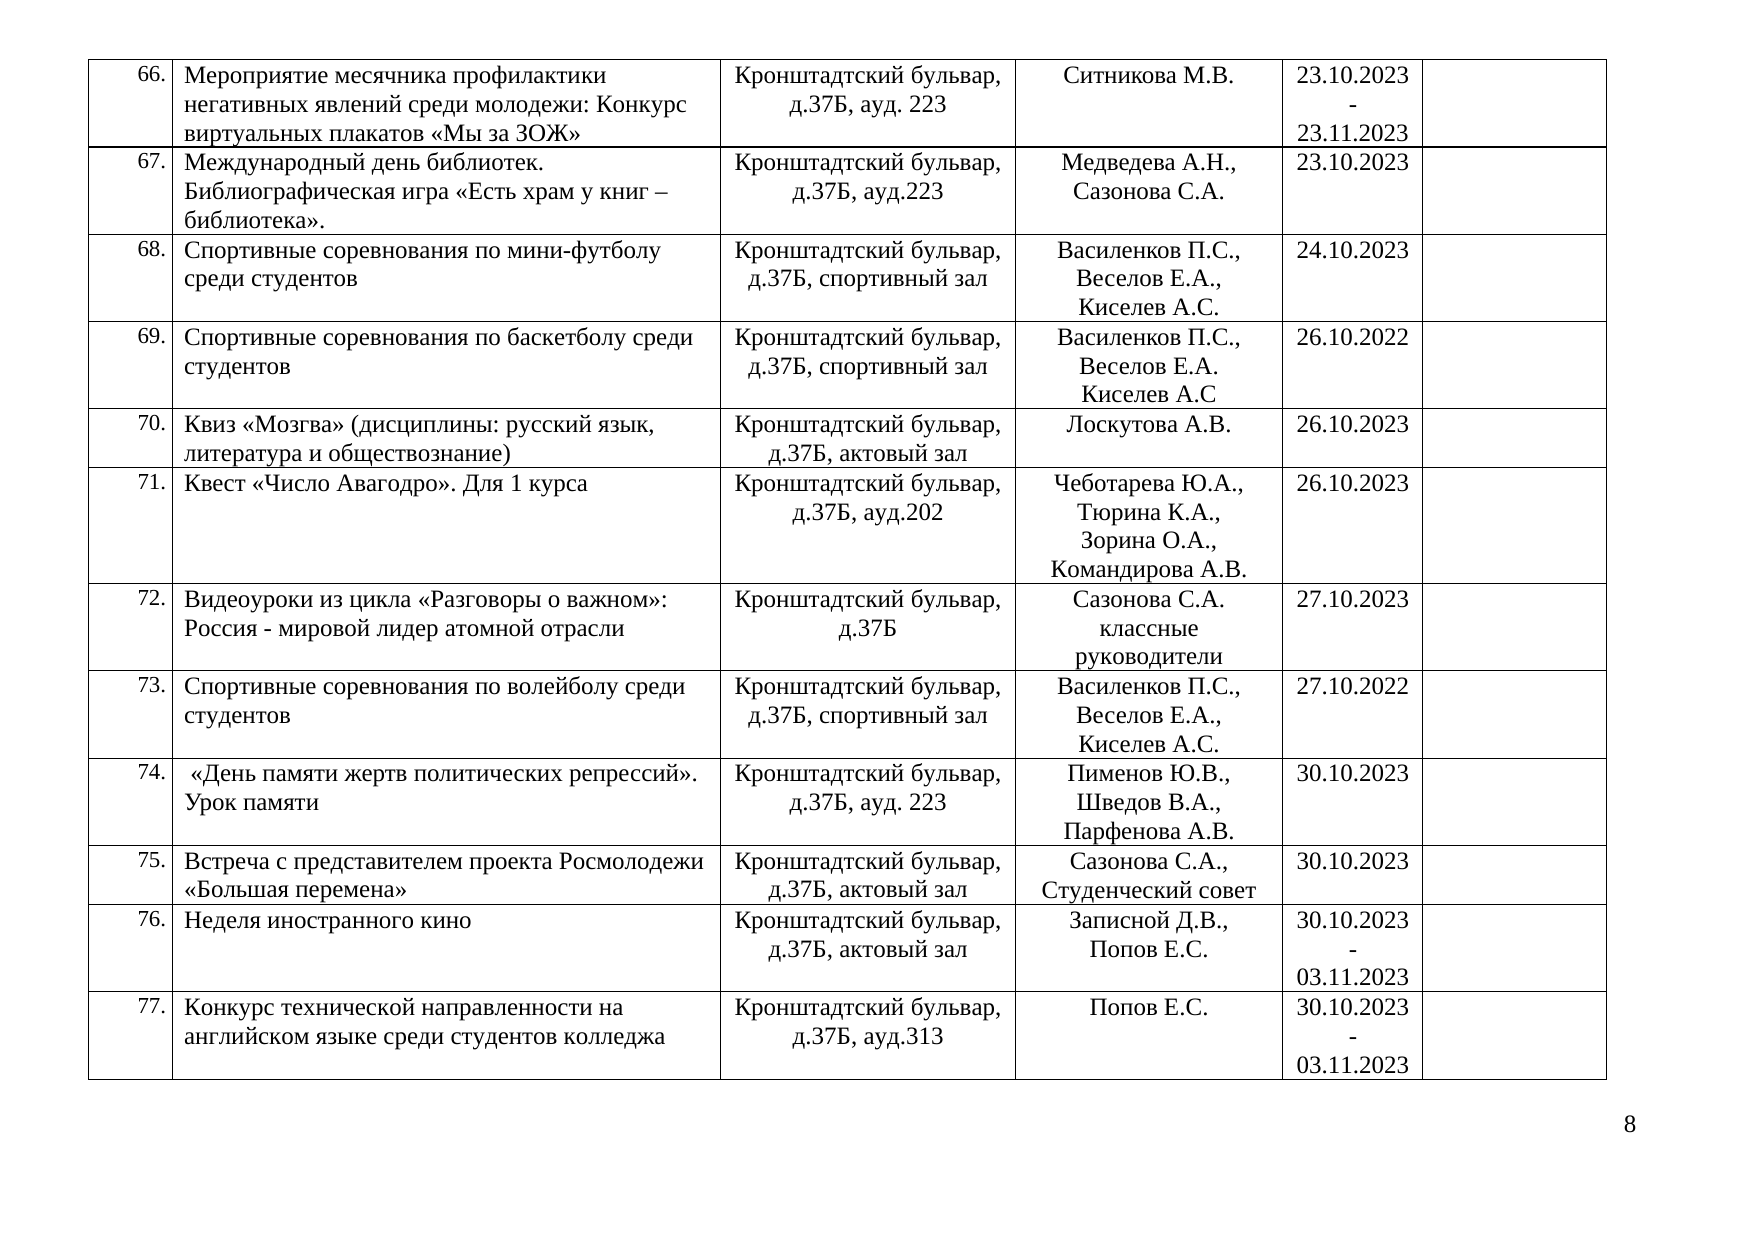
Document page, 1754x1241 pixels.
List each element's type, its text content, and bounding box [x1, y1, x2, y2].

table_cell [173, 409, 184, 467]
table_cell Квест «Число Авагодро». Для 1 курса [173, 468, 720, 583]
table_cell 26.10.2023 [1283, 468, 1422, 583]
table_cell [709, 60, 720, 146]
table_cell 26.10.2022 [1283, 322, 1422, 408]
table_cell [1423, 846, 1606, 904]
table_cell Кронштадтский бульвар, д.37Б, спортивный зал [721, 671, 1015, 757]
table_cell [1423, 759, 1606, 845]
table_cell [89, 322, 172, 408]
table_cell «День памяти жертв политических репрессий». Урок памяти [173, 759, 720, 845]
table_cell [1423, 992, 1606, 1078]
table_cell Ситникова М.В. [1016, 60, 1282, 146]
table_cell Кронштадтский бульвар, д.37Б [721, 584, 1015, 670]
table_cell [89, 148, 172, 234]
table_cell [1283, 992, 1422, 1078]
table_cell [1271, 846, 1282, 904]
table_cell Кронштадтский бульвар, д.37Б, ауд.313 [721, 992, 1015, 1078]
table_cell [1423, 468, 1606, 583]
table_cell Встреча с представителем проекта Росмолодежи «Большая перемена» [173, 846, 720, 904]
table_cell Кронштадтский бульвар, д.37Б, ауд.202 [721, 468, 1015, 583]
table_cell Кронштадтский бульвар, д.37Б, ауд. 223 [721, 759, 1015, 845]
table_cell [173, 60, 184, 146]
table_cell Медведева А.Н., Сазонова С.А. [1016, 148, 1282, 234]
table_cell Спортивные соревнования по баскетболу среди студентов [173, 322, 720, 408]
table_cell [1423, 671, 1606, 757]
table_cell [1423, 235, 1606, 321]
table_cell 30.10.2023 [1283, 846, 1422, 904]
table_cell [89, 584, 172, 670]
table_cell Спортивные соревнования по волейболу среди студентов [173, 671, 720, 757]
table_cell [1423, 60, 1606, 146]
table_cell [1423, 322, 1606, 408]
table_cell Записной Д.В., Попов Е.С. [1016, 905, 1282, 991]
table_cell [89, 468, 172, 583]
table_cell Конкурс технической направленности на английском языке среди студентов колледжа [173, 992, 720, 1078]
table_cell Неделя иностранного кино [173, 905, 720, 991]
table_cell [1423, 409, 1606, 467]
table_cell Видеоуроки из цикла «Разговоры о важном»: Россия - мировой лидер атомной отрасли [173, 584, 720, 670]
table_cell Кронштадтский бульвар, д.37Б, ауд.223 [721, 148, 1015, 234]
table_cell Кронштадтский бульвар, д.37Б, спортивный зал [721, 322, 1015, 408]
table_cell Кронштадтский бульвар, д.37Б, спортивный зал [721, 235, 1015, 321]
table_cell 30.10.2023- 03.11.2023 [1283, 905, 1422, 991]
table_cell Попов Е.С. [1016, 992, 1282, 1078]
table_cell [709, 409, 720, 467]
table_cell 30.10.2023 [1283, 759, 1422, 845]
table_cell [89, 992, 172, 1078]
table_cell [89, 759, 172, 845]
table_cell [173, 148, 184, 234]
table_cell Спортивные соревнования по мини-футболу среди студентов [173, 235, 720, 321]
table_cell Кронштадтский бульвар, д.37Б, актовый зал [721, 905, 1015, 991]
table_cell Кронштадтский бульвар, д.37Б, актовый зал [721, 846, 1015, 904]
table_cell 24.10.2023 [1283, 235, 1422, 321]
table_cell 23.10.2023 [1283, 148, 1422, 234]
table_cell [1423, 584, 1606, 670]
table_cell [89, 409, 172, 467]
table_cell 23.10.2023 -23.11.2023 [1283, 60, 1422, 146]
table_cell [1423, 905, 1606, 991]
table_cell Кронштадтский бульвар, д.37Б, актовый зал [721, 409, 1015, 467]
table_cell [1423, 148, 1606, 234]
table_cell [89, 235, 172, 321]
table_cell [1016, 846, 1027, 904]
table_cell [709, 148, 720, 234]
table_cell 27.10.2022 [1283, 671, 1422, 757]
table_cell [89, 905, 172, 991]
table_cell [89, 671, 172, 757]
table_cell 27.10.2023 [1283, 584, 1422, 670]
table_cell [721, 60, 1015, 146]
table_cell [89, 846, 172, 904]
table_cell 26.10.2023 [1283, 409, 1422, 467]
table_cell [89, 60, 172, 146]
